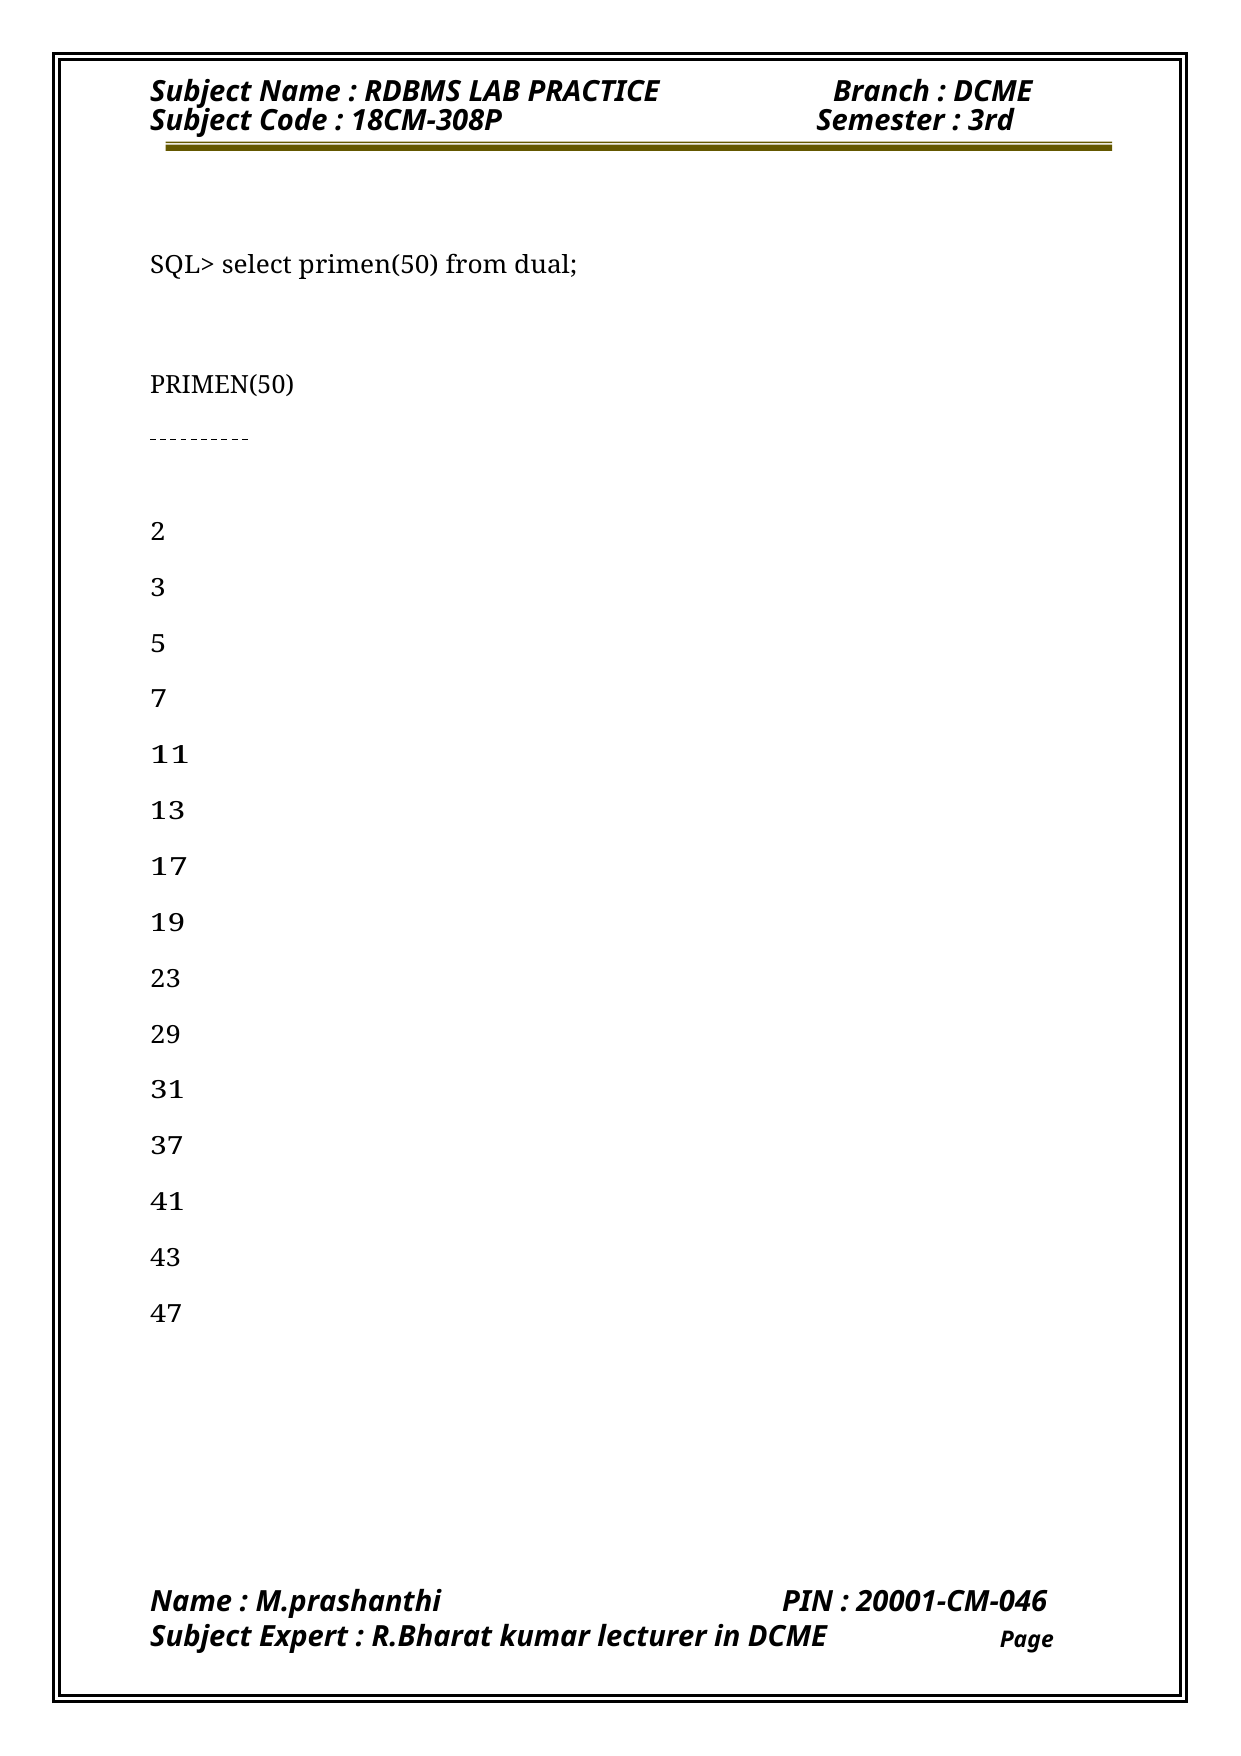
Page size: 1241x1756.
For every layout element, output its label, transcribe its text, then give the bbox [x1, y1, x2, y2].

text PRIMEN(50) [150, 367, 1136, 401]
text 17 [150, 849, 1136, 883]
text 19 [150, 904, 1136, 939]
text 31 [150, 1072, 1136, 1106]
text 47 [150, 1295, 1136, 1329]
text 2 [150, 514, 1136, 548]
text SQL> select primen(50) from dual; [150, 247, 1136, 281]
text 11 [150, 737, 1136, 771]
text 23 [150, 961, 1136, 994]
text 43 [150, 1240, 1136, 1274]
text 5 [150, 626, 1136, 659]
text 7 [150, 681, 1136, 715]
text 13 [150, 793, 1136, 827]
text 3 [150, 569, 1136, 604]
text 37 [150, 1128, 1136, 1162]
text 29 [150, 1016, 1136, 1051]
text 41 [150, 1184, 1136, 1218]
